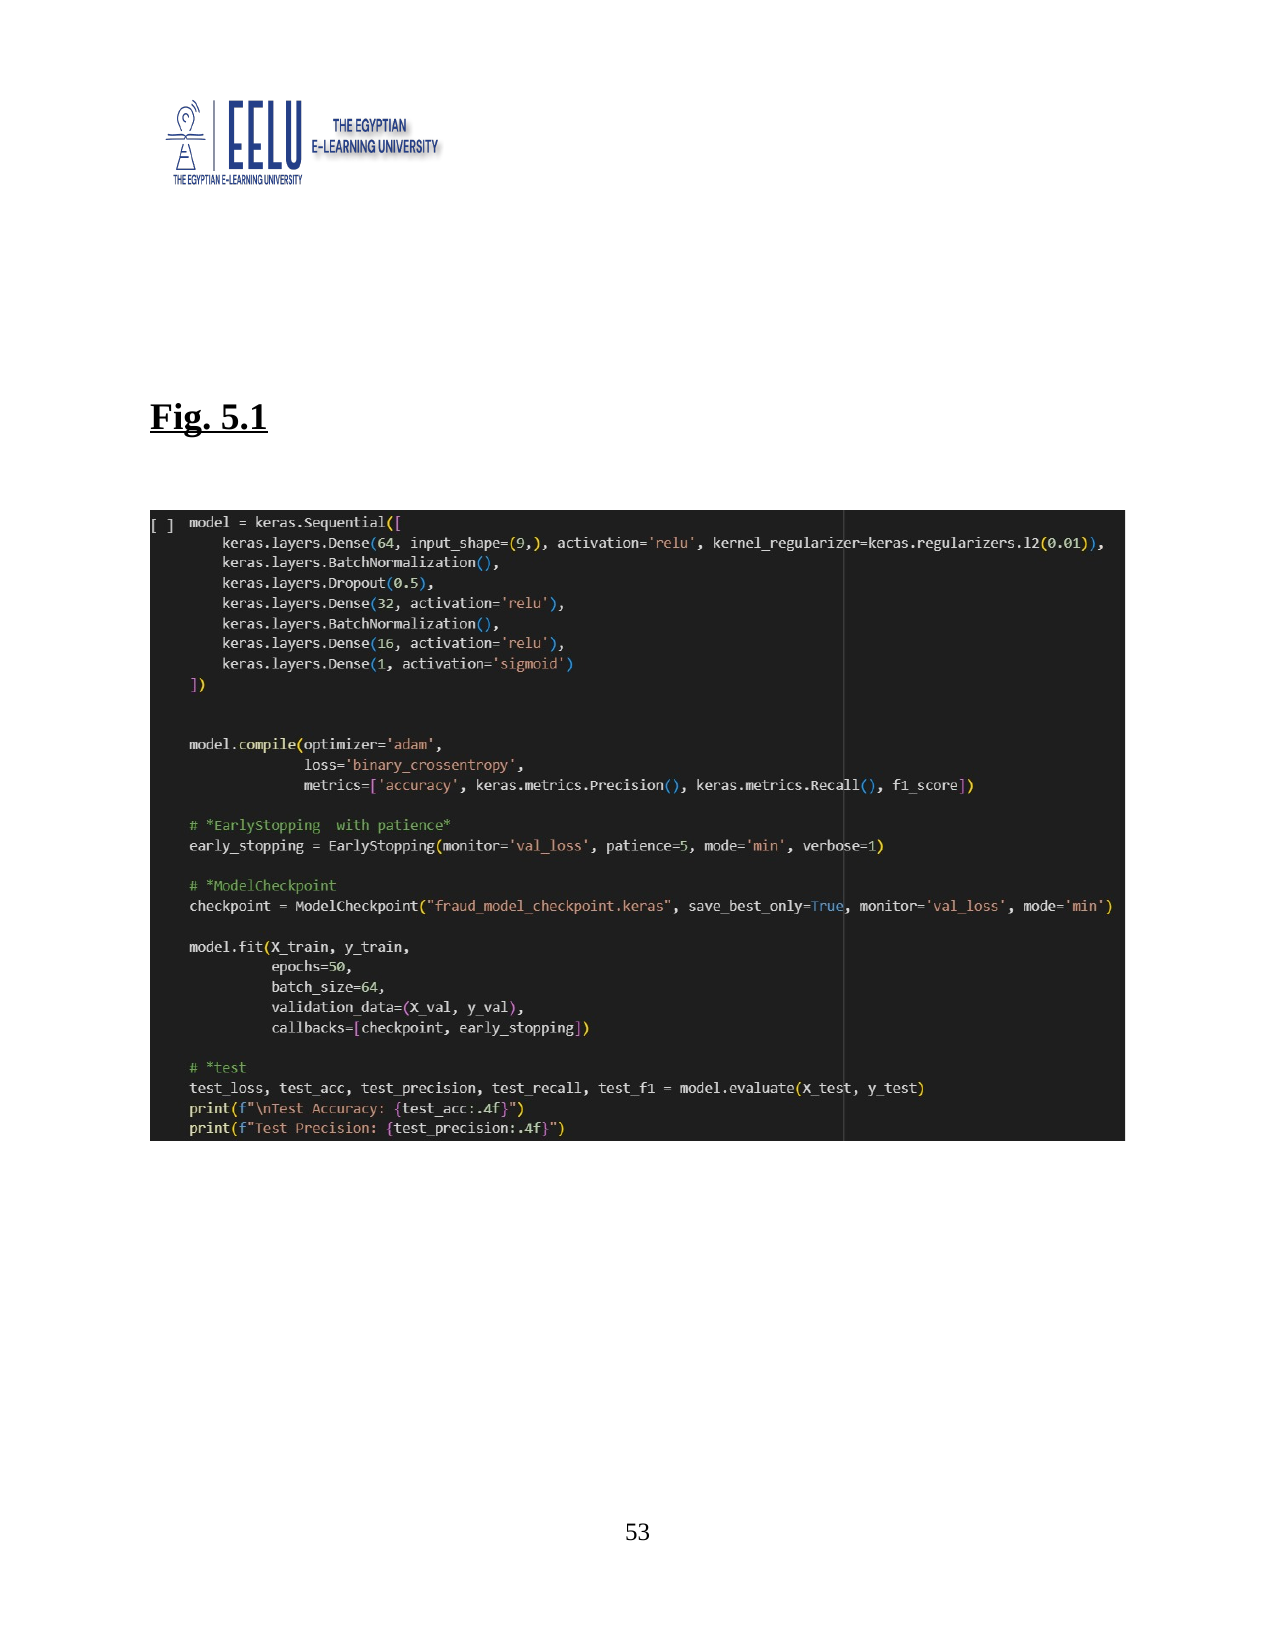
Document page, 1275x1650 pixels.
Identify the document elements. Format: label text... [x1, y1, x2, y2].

picture [150, 75, 444, 188]
text Fig. 5.1 [150, 394, 1125, 437]
picture [150, 510, 1125, 1141]
